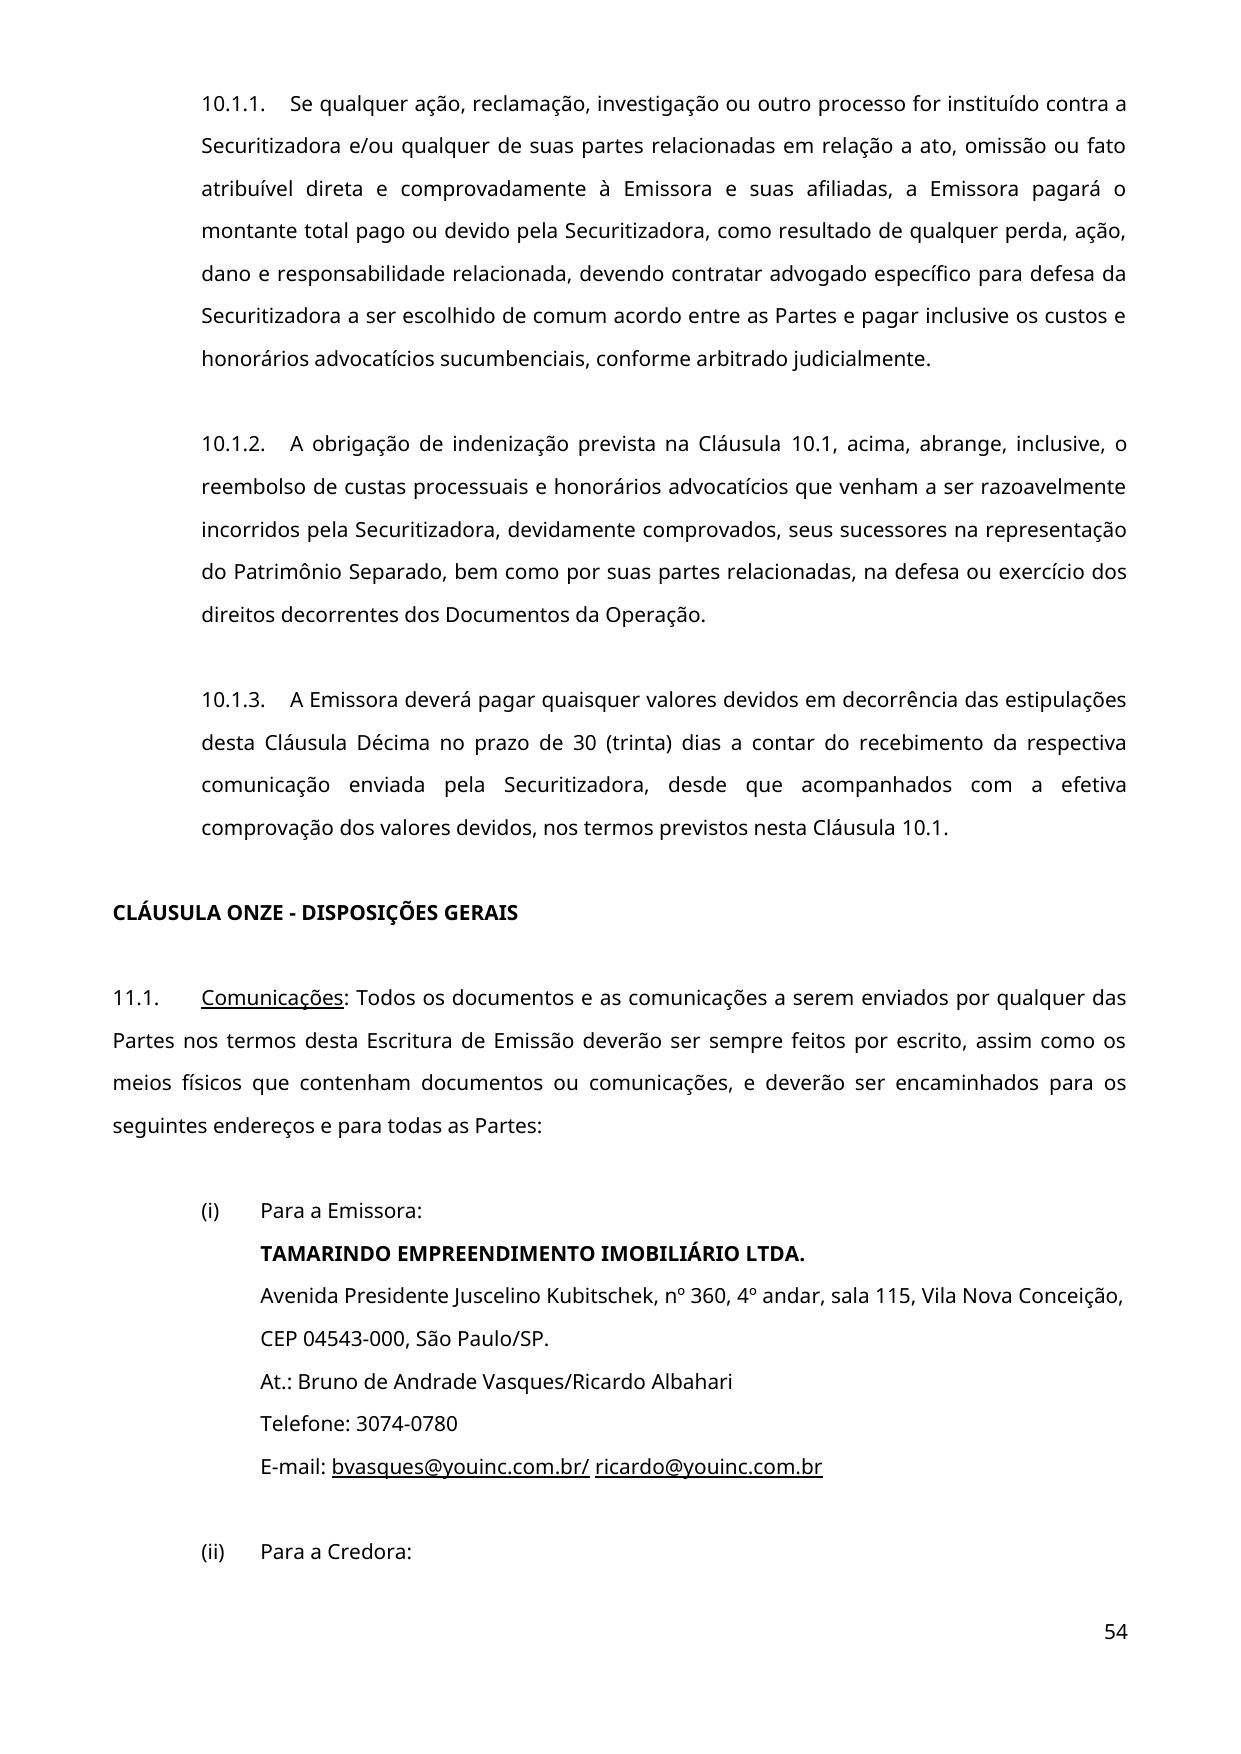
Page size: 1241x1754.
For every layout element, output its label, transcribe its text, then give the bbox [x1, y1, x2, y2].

text At.: Bruno de Andrade Vasques/Ricardo Albahari [260, 1367, 1128, 1395]
list Para a Emissora: [201, 1196, 1128, 1225]
list Para a Credora: [201, 1537, 1128, 1566]
list A Emissora deverá pagar quaisquer valores devidos em decorrência das estipulações desta Cláusula Décima no prazo de 30 (trinta) dias a contar do recebimento da respectiva comunicação enviada pela Securitizadora, desde que acompanhados com a efetiva comprovação dos valores devidos, nos termos previstos nesta Cláusula 10.1. [201, 685, 1128, 841]
list Se qualquer ação, reclamação, investigação ou outro processo for instituído contra a Securitizadora e/ou qualquer de suas partes relacionadas em relação a ato, omissão ou fato atribuível direta e comprovadamente à Emissora e suas afiliadas, a Emissora pagará o montante total pago ou devido pela Securitizadora, como resultado de qualquer perda, ação, dano e responsabilidade relacionada, devendo contratar advogado específico para defesa da Securitizadora a ser escolhido de comum acordo entre as Partes e pagar inclusive os custos e honorários advocatícios sucumbenciais, conforme arbitrado judicialmente. [201, 89, 1128, 373]
text TAMARINDO EMPREENDIMENTO IMOBILIÁRIO LTDA. [260, 1239, 1128, 1267]
list CLÁUSULA ONZE - DISPOSIÇÕES GERAIS [75, 898, 1128, 927]
text E-mail: bvasques@youinc.com.br/ ricardo@youinc.com.br [260, 1452, 1128, 1480]
list A obrigação de indenização prevista na Cláusula 10.1, acima, abrange, inclusive, o reembolso de custas processuais e honorários advocatícios que venham a ser razoavelmente incorridos pela Securitizadora, devidamente comprovados, seus sucessores na representação do Patrimônio Separado, bem como por suas partes relacionadas, na defesa ou exercício dos direitos decorrentes dos Documentos da Operação. [201, 429, 1128, 628]
text CEP 04543-000, São Paulo/SP. [260, 1324, 1128, 1353]
list Comunicações: Todos os documentos e as comunicações a serem enviados por qualquer das Partes nos termos desta Escritura de Emissão deverão ser sempre feitos por escrito, assim como os meios físicos que contenham documentos ou comunicações, e deverão ser encaminhados para os seguintes endereços e para todas as Partes: [112, 983, 1128, 1139]
text Telefone: 3074-0780 [260, 1409, 1128, 1438]
text Avenida Presidente Juscelino Kubitschek, nº 360, 4º andar, sala 115, Vila Nova Conceição, [260, 1282, 1128, 1310]
